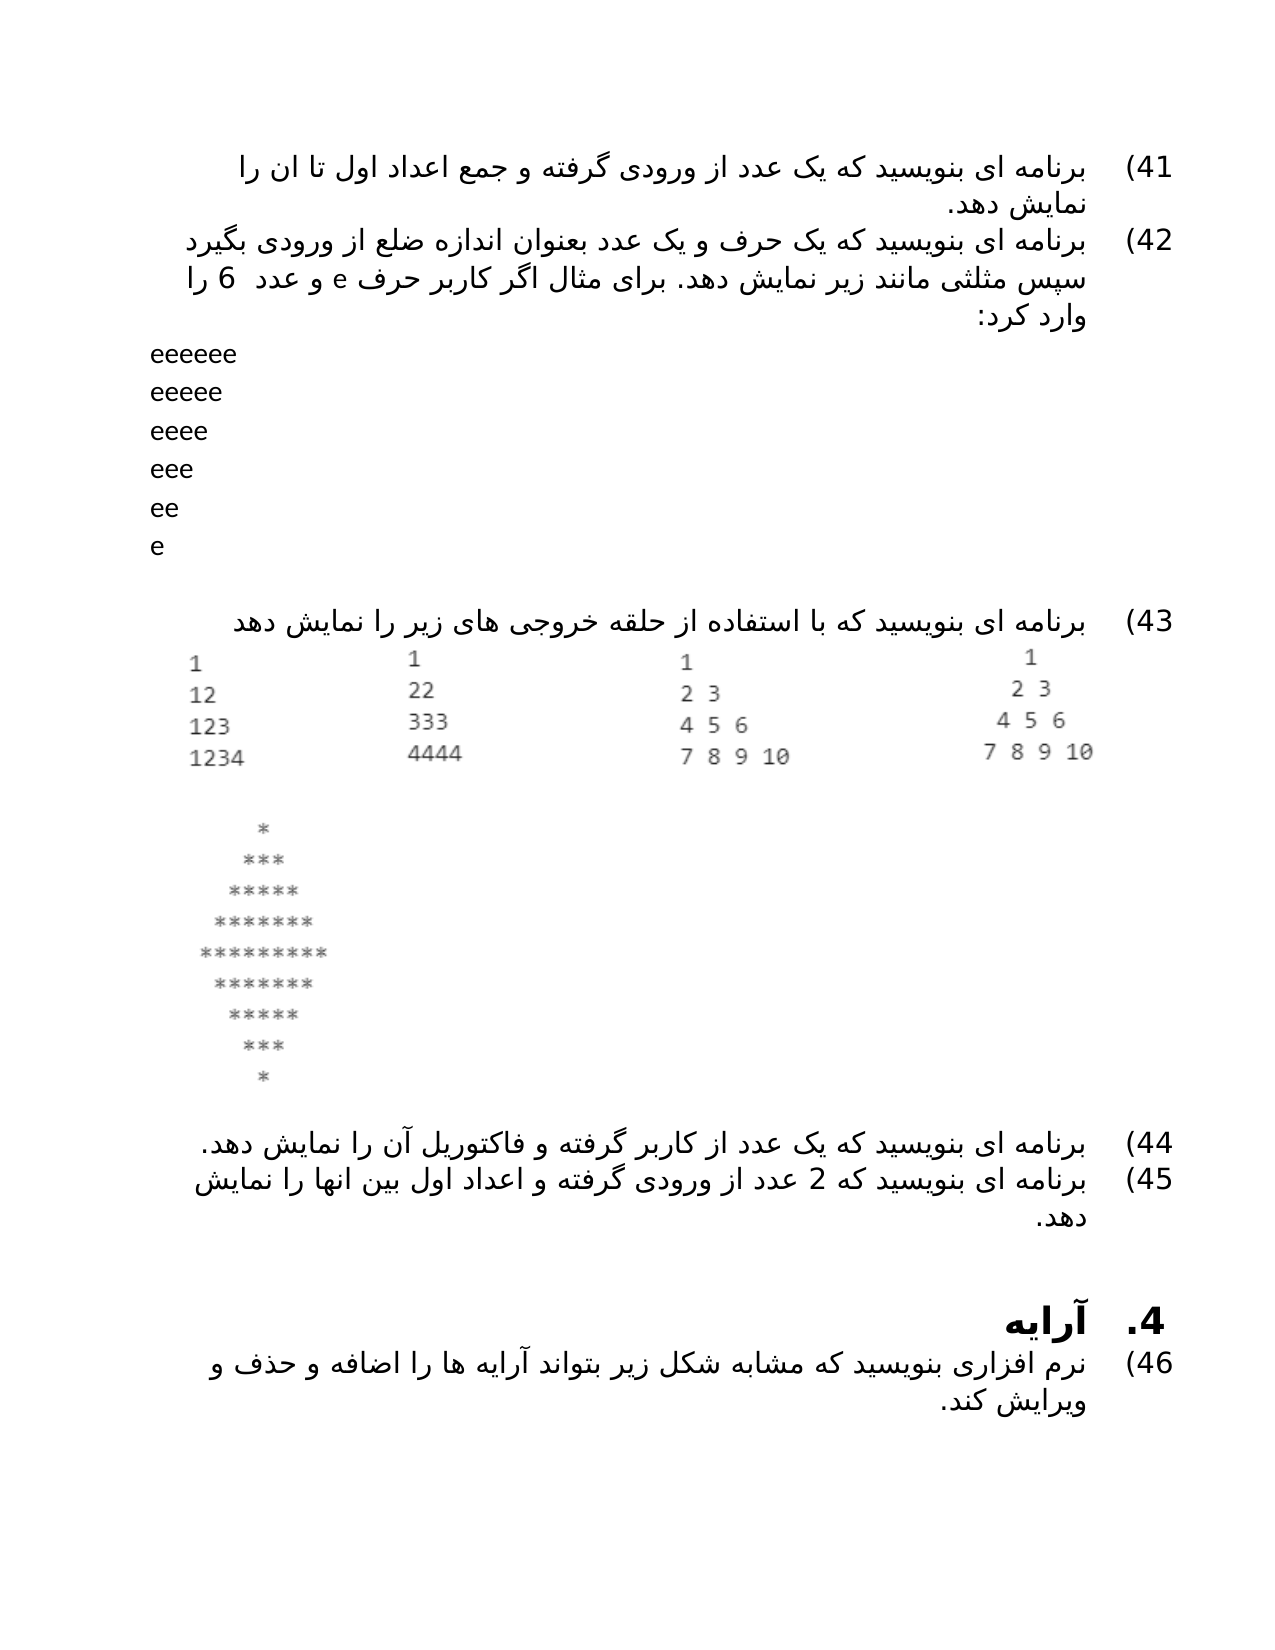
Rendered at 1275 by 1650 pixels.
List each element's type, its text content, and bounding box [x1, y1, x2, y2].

list e [150, 527, 1125, 563]
text نرم افزاری بنویسید که مشابه شکل زیر بتواند آرایه ها را اضافه و حذف و ویرایش کند. [150, 1347, 1125, 1417]
list eeee [150, 412, 1125, 447]
text برنامه ای بنویسید که یک عدد از کاربر گرفته و فاکتوریل آن را نمایش دهد. [150, 1126, 1125, 1160]
picture [187, 814, 353, 1085]
picture [187, 640, 254, 774]
picture [675, 645, 811, 774]
text برنامه ای بنویسید که یک عدد از ورودی گرفته و جمع اعداد اول تا ان را نمایش دهد. [150, 150, 1125, 221]
text برنامه ای بنویسید که 2 عدد از ورودی گرفته و اعداد اول بین انها را نمایش دهد. [150, 1163, 1125, 1233]
list eeeeee [150, 335, 1125, 371]
list eee [150, 450, 1125, 486]
picture [975, 643, 1102, 774]
list ee [150, 489, 1125, 524]
text برنامه ای بنویسید که یک حرف و یک عدد بعنوان اندازه ضلع از ورودی بگیرد سپس مثلثی مانند زیر نمایش دهد. برای مثال اگر کاربر حرف e و عدد 6 را وارد کرد: [150, 223, 1125, 332]
text برنامه ای بنویسید که با استفاده از حلقه خروجی های زیر را نمایش دهد [150, 604, 1125, 638]
list eeeee [150, 373, 1125, 409]
subtitle آرایه [150, 1299, 1125, 1343]
picture [401, 643, 478, 774]
